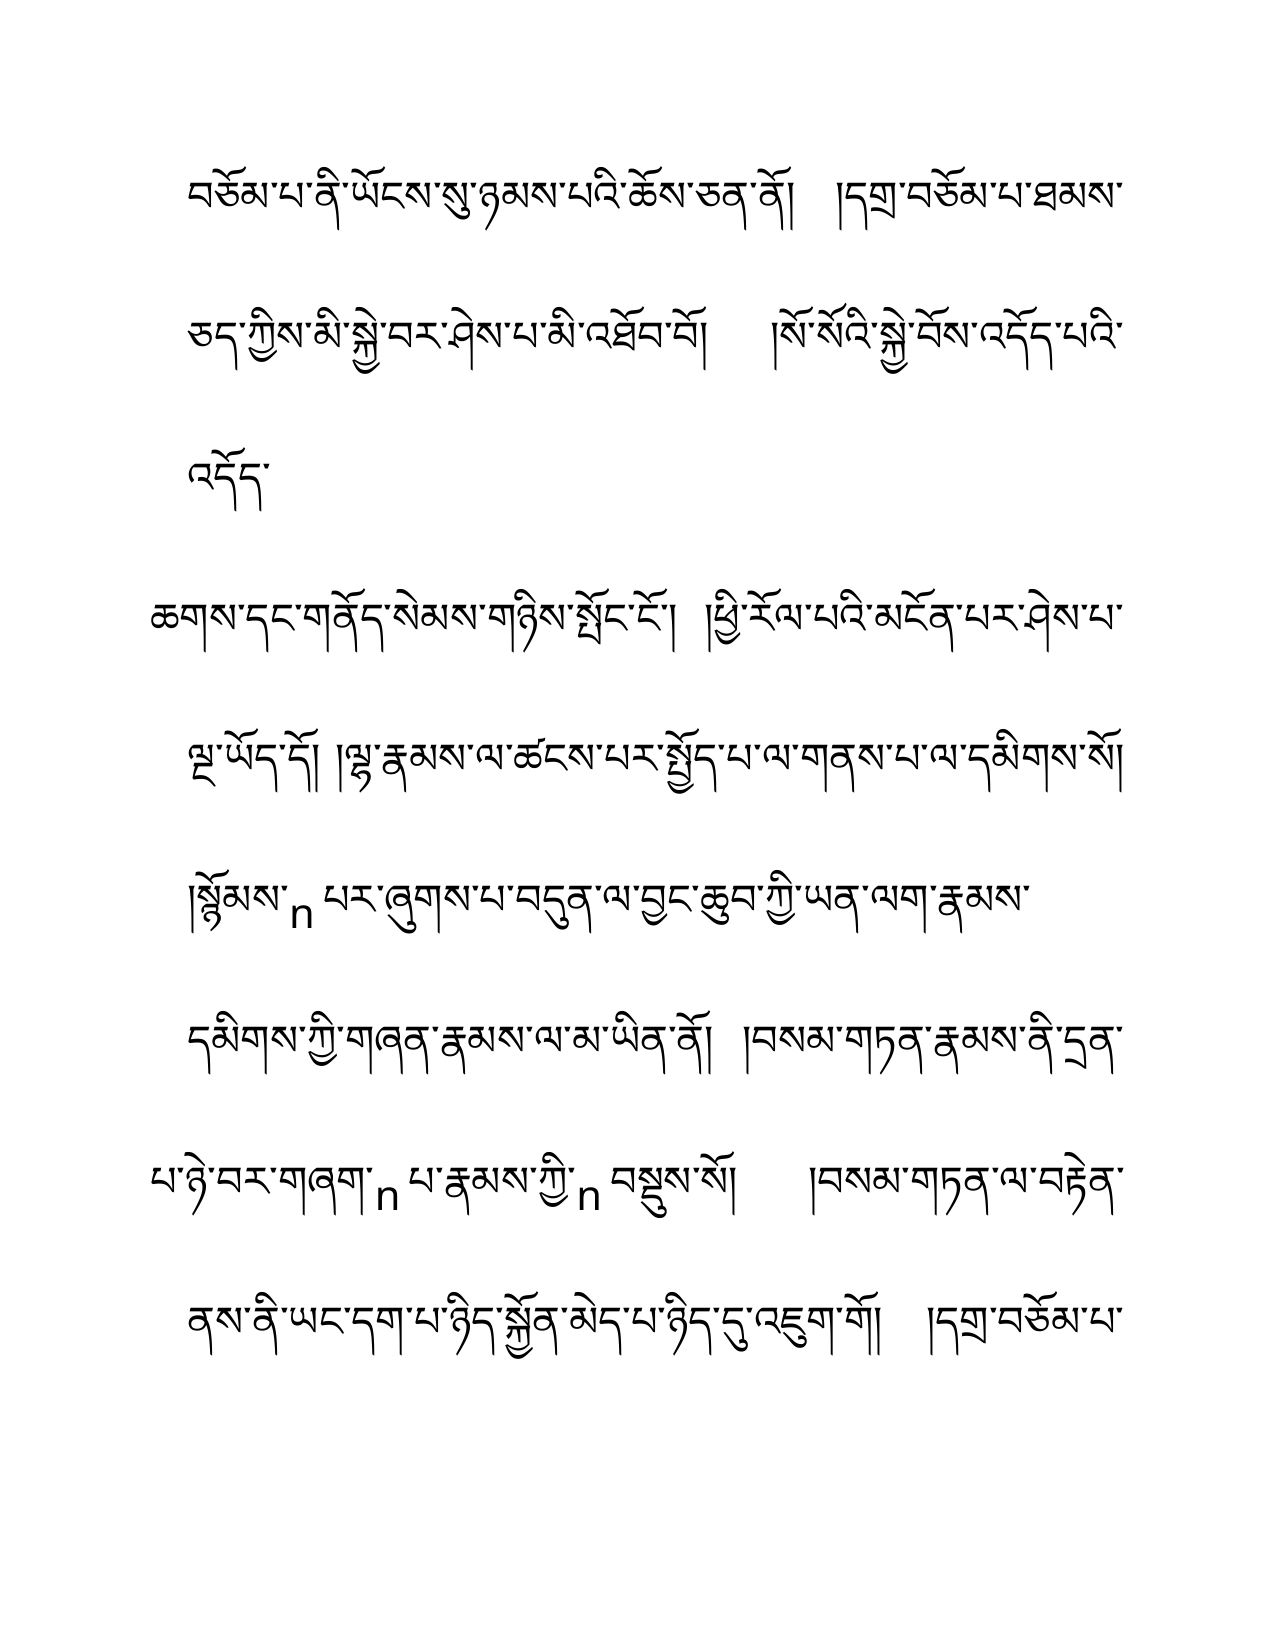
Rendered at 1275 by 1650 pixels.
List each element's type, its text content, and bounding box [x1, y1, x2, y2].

text ཆགས་དང་གནོད་སེམས་གཉིས་སྤོང་ངོ༌། །ཕྱི་རོལ་པའི་མངོན་པར་ཤེས་པ་ལྔ་ཡོད་དོ། །ལྷ་རྣམས་ལ་ཚངས་པར་སྤྱོད་པ་ལ་གནས་པ་ལ་དམིགས་སོ། །སྙོམས་nཔར་ཞུགས་པ་བདུན་ལ་བྱང་ཆུབ་ཀྱི་ཡན་ལག་རྣམས་དམིགས་ཀྱི་གཞན་རྣམས་ལ་མ་ཡིན་ནོ། །བསམ་གཏན་རྣམས་ནི་དྲན་ [150, 572, 1125, 1112]
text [150, 1135, 1125, 1393]
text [150, 150, 1125, 549]
